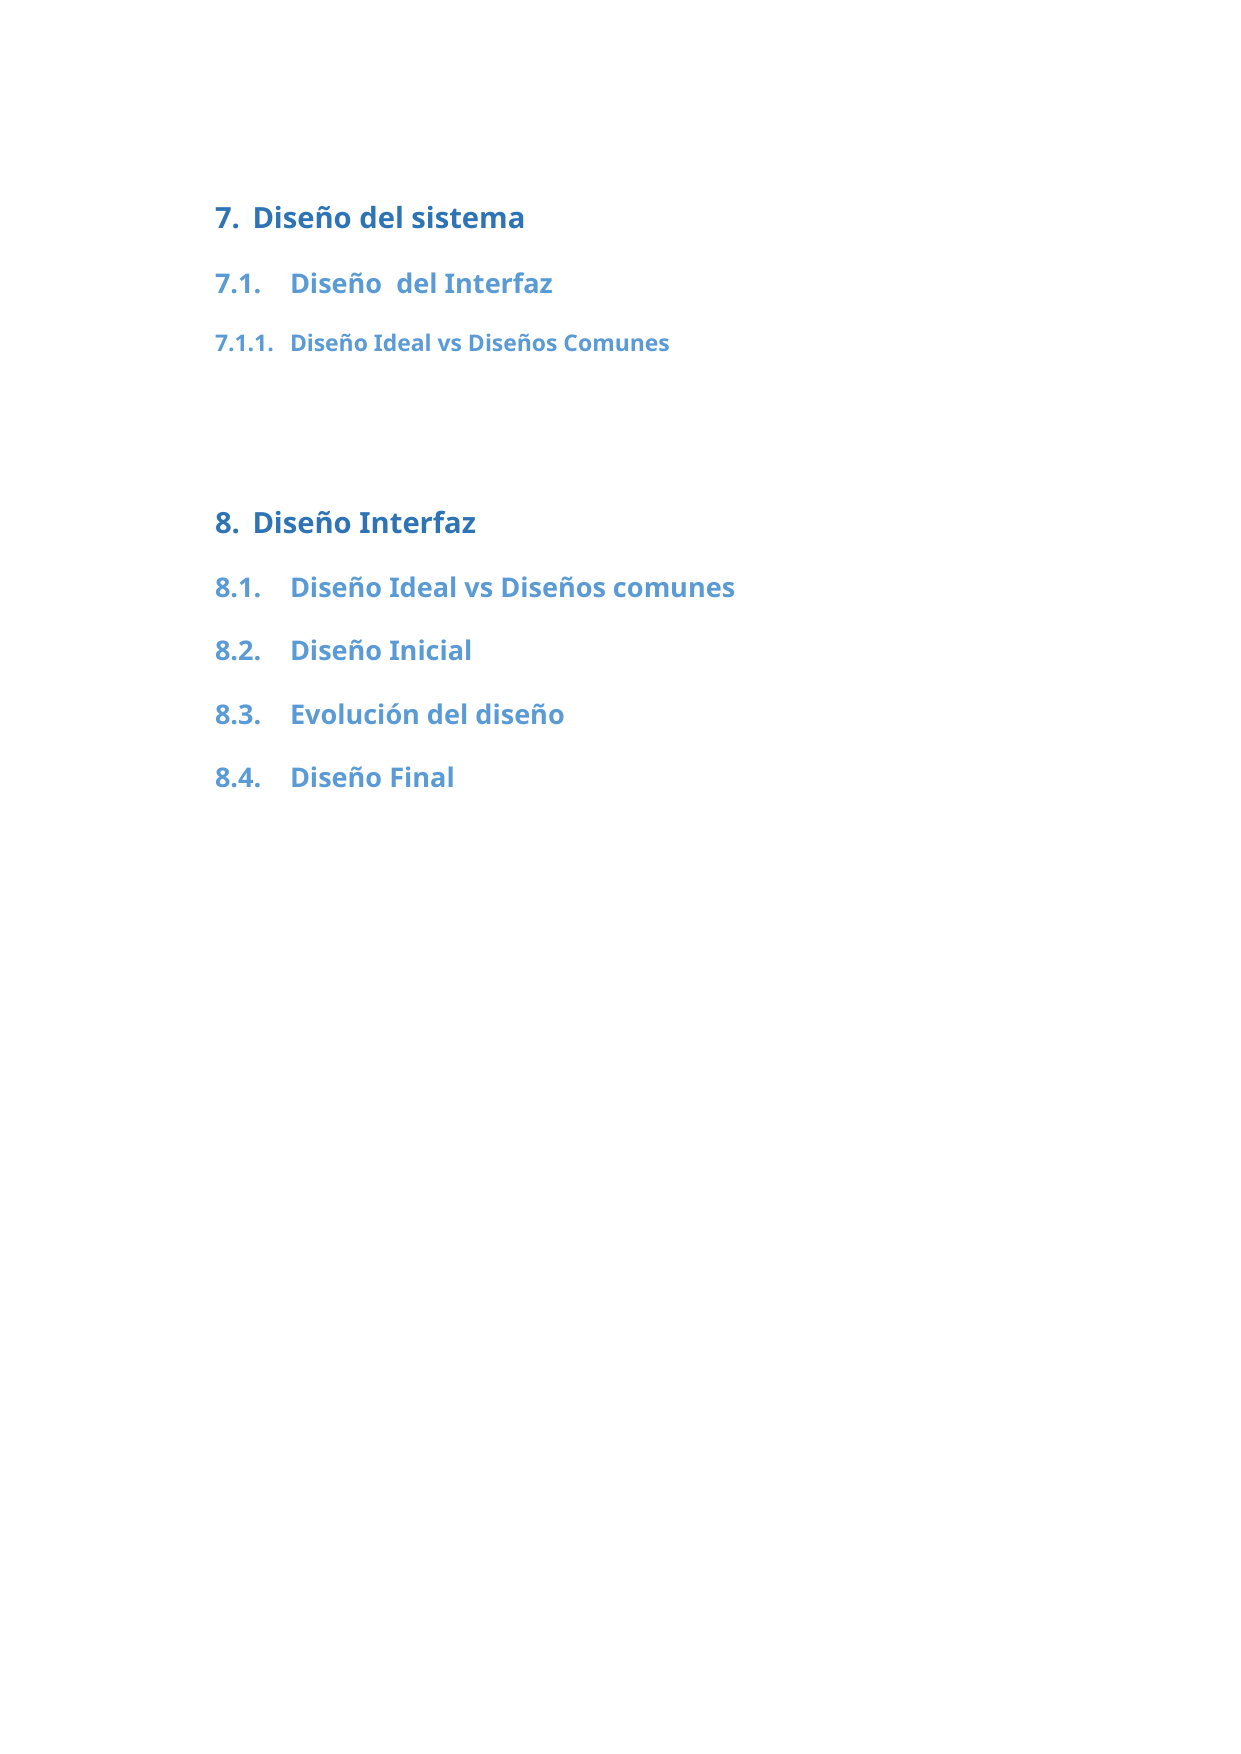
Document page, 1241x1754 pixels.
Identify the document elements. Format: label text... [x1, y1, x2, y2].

subtitle Diseño Inicial [215, 632, 1063, 669]
subtitle Evolución del diseño [215, 695, 1063, 732]
subtitle Diseño del Interfaz [215, 264, 1063, 301]
subtitle Diseño Interfaz [215, 502, 1063, 542]
subtitle Diseño Ideal vs Diseños comunes [215, 569, 1063, 606]
subtitle Diseño Ideal vs Diseños Comunes [215, 327, 1063, 358]
subtitle Diseño Final [215, 758, 1063, 795]
subtitle Diseño del sistema [215, 198, 1063, 237]
